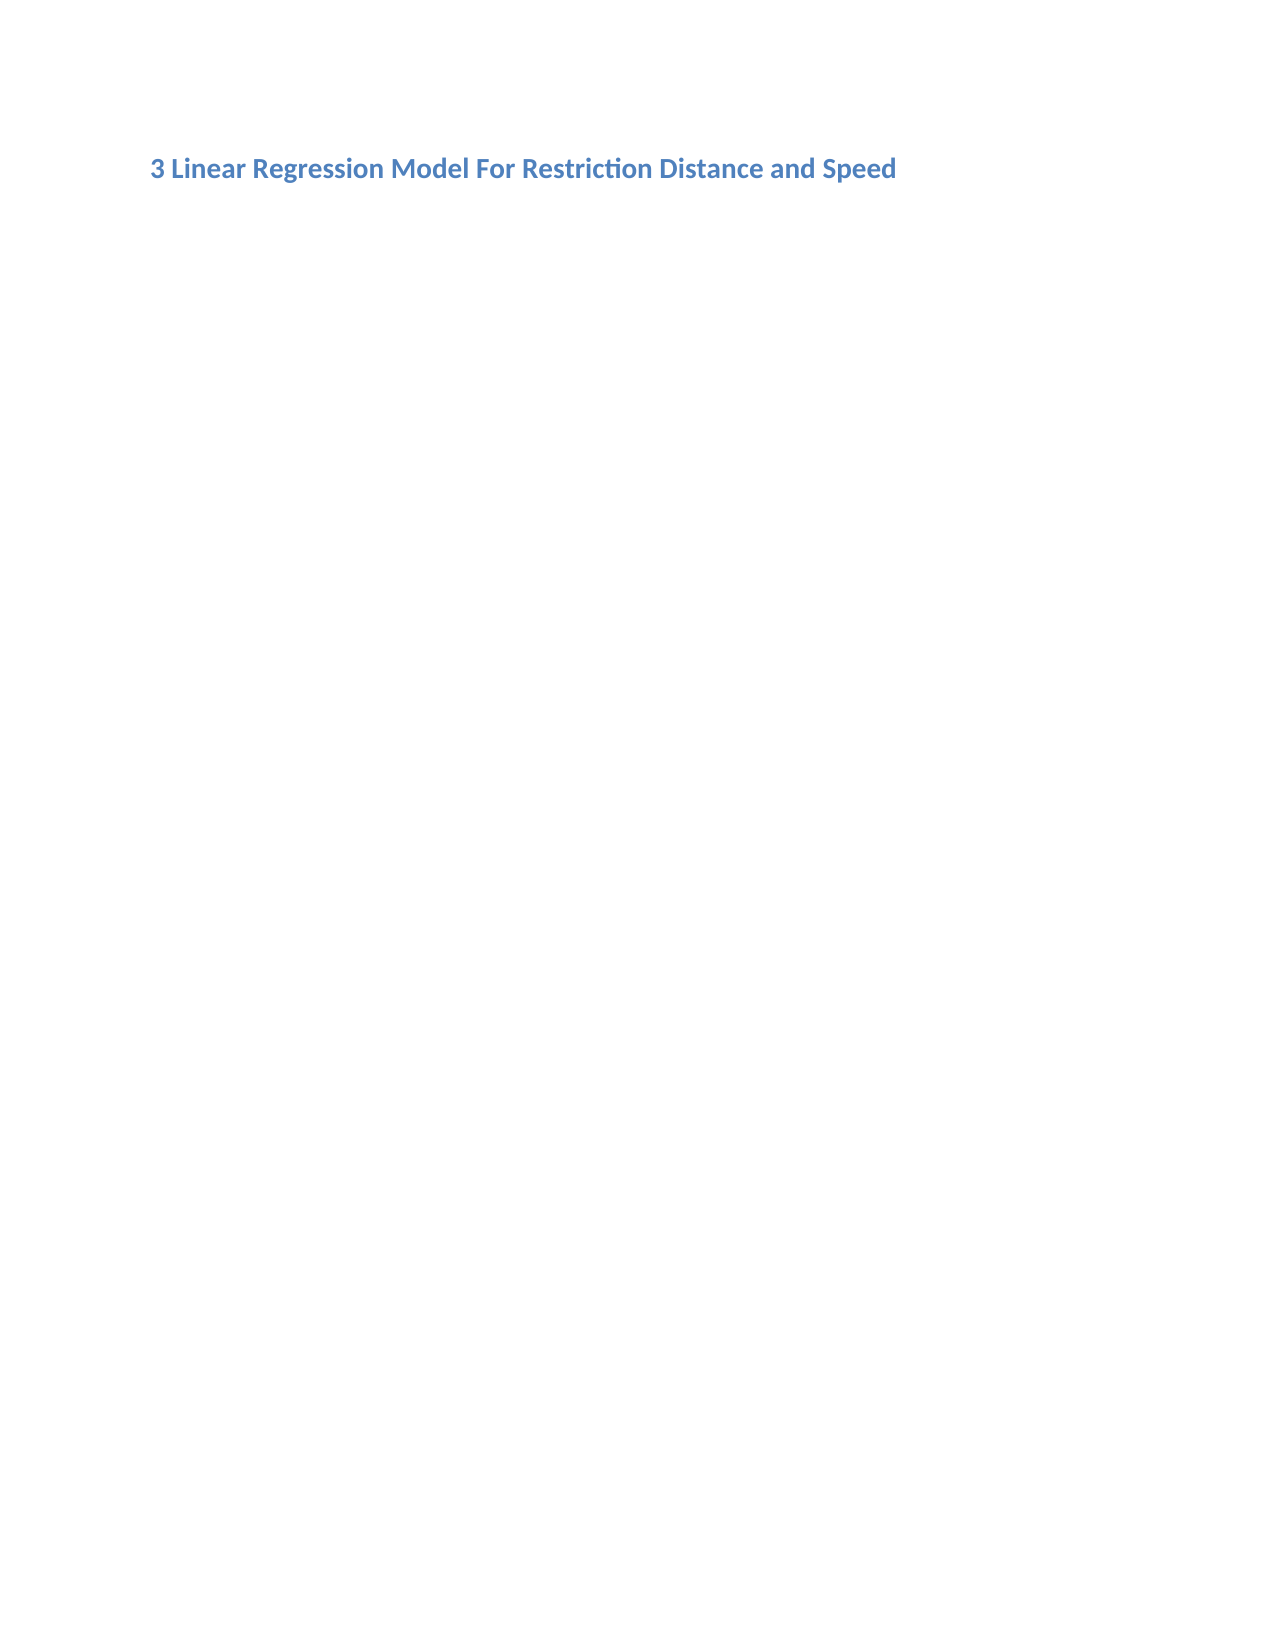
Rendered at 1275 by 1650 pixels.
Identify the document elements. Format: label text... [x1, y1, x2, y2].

subtitle 3 Linear Regression Model For Restriction Distance and Speed [150, 150, 1125, 186]
